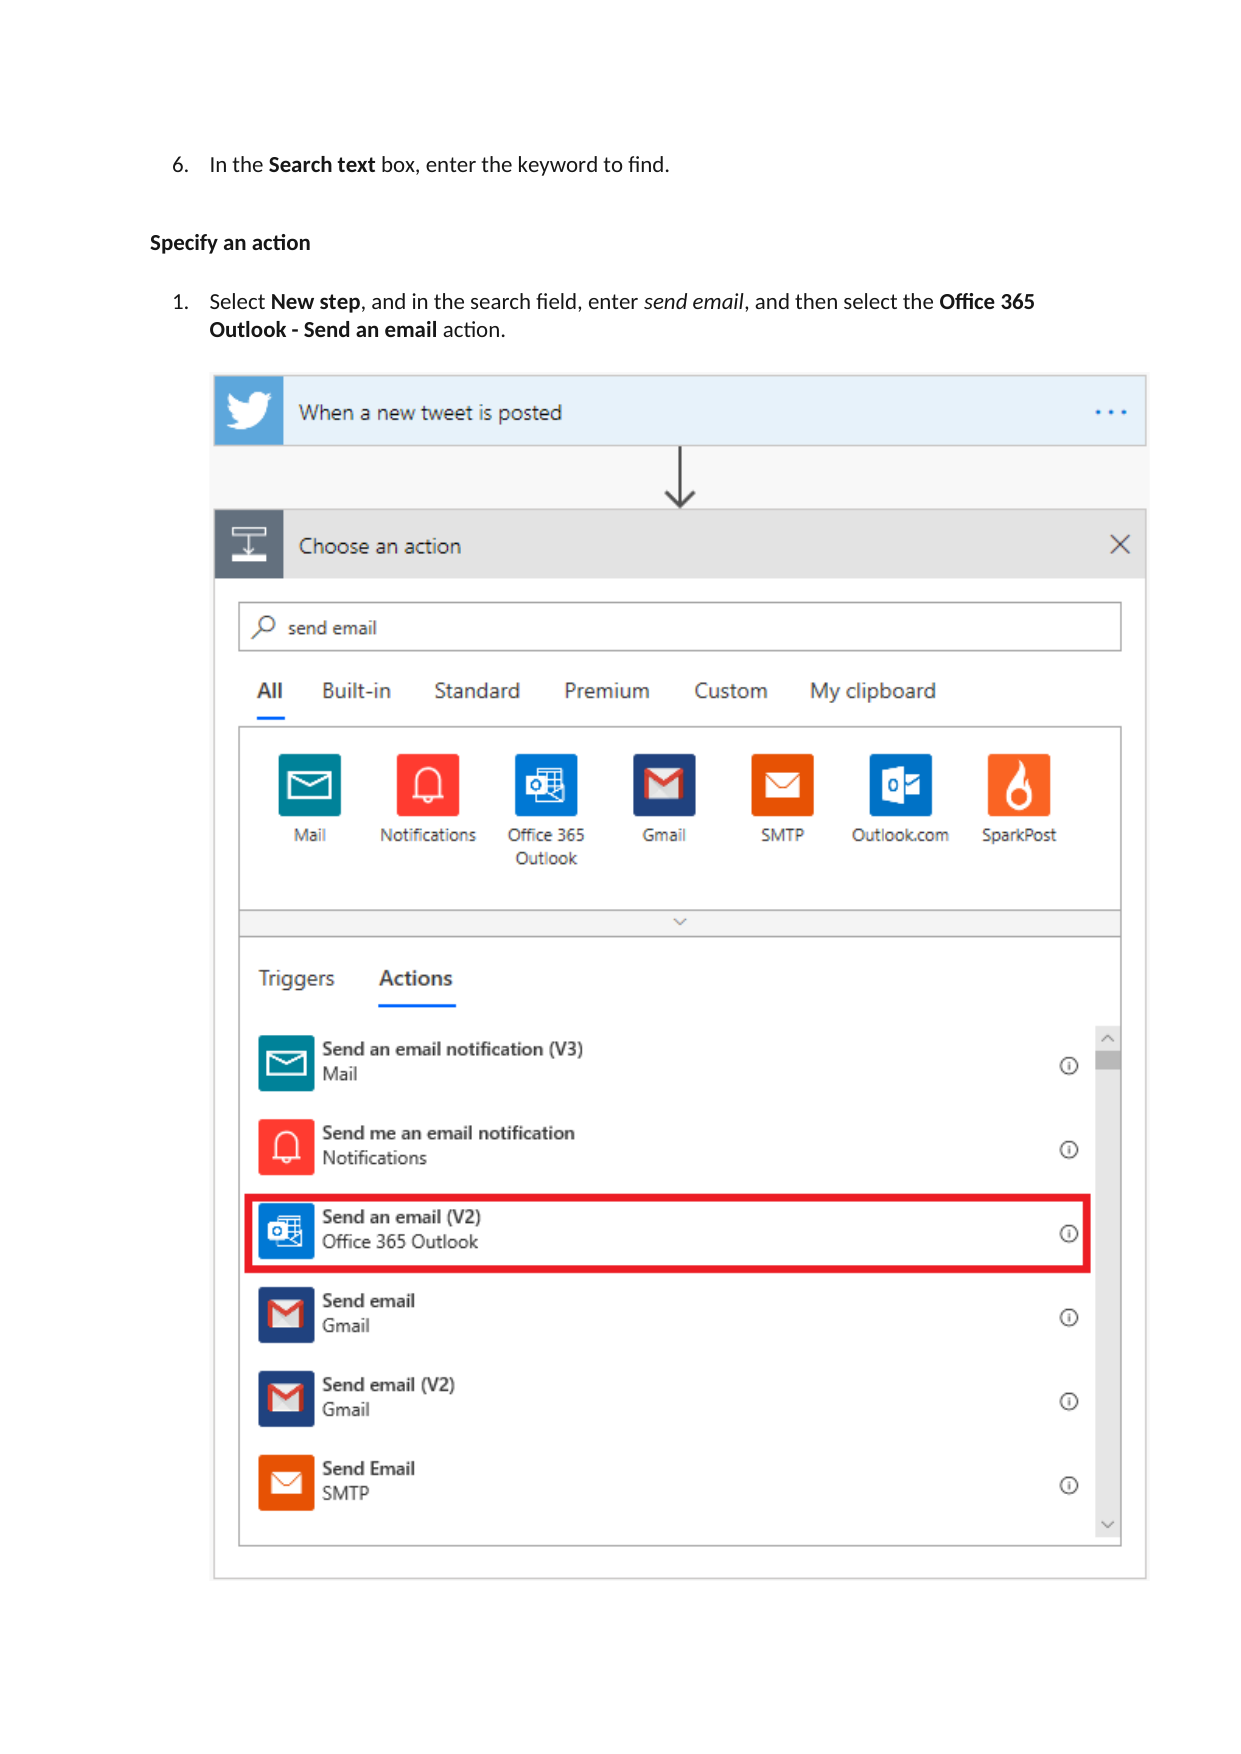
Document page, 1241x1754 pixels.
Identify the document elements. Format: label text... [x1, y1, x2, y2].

subtitle Specify an action [150, 228, 1090, 256]
list Select New step, and in the search field, enter send email, and then select the Office 365 Outlook - Send an email action. [172, 287, 1090, 343]
picture [209, 372, 1150, 1581]
list In the Search text box, enter the keyword to find. [172, 150, 1090, 178]
